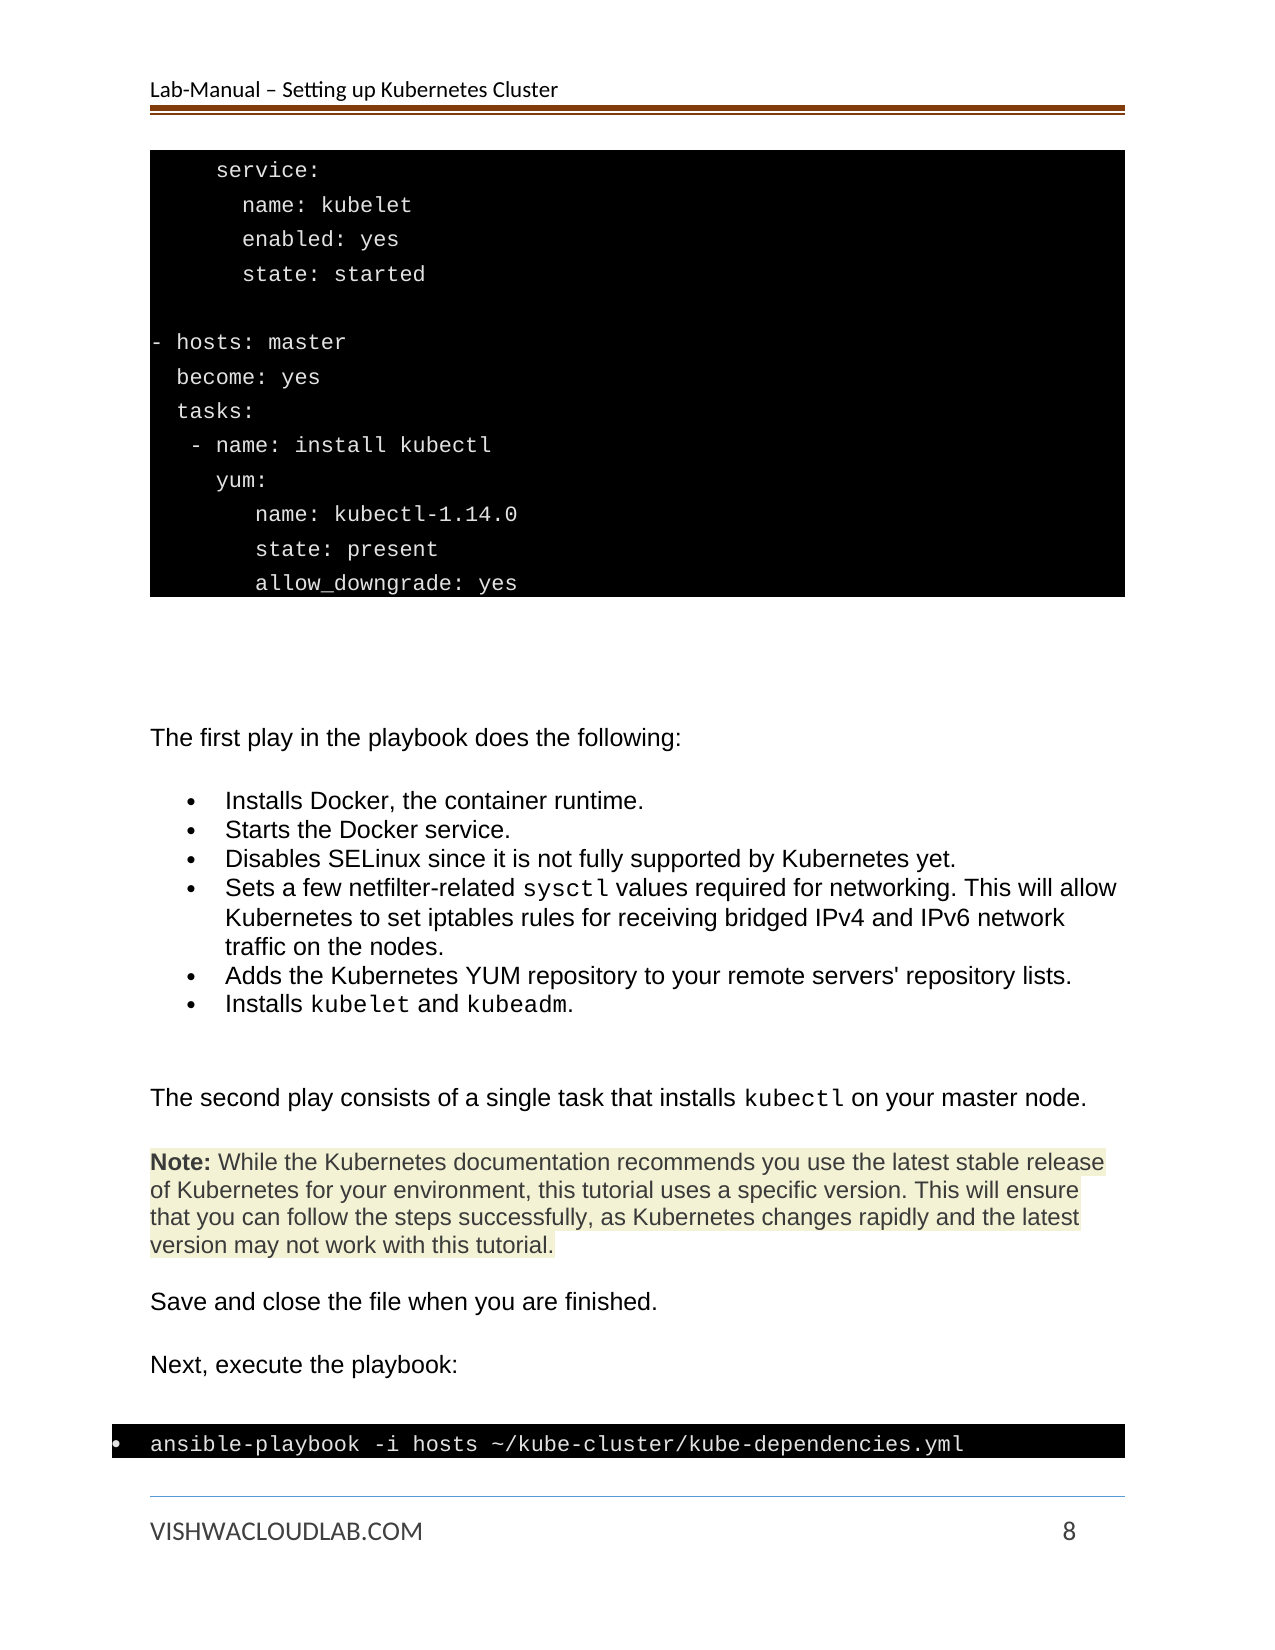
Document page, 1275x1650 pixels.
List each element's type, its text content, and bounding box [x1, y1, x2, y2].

text name: kubectl-1.14.0 [150, 494, 1125, 528]
text The second play consists of a single task that installs kubectl on your master node. [150, 1083, 1125, 1114]
text The first play in the playbook does the following: [150, 723, 1125, 752]
text - name: install kubectl [150, 425, 1125, 459]
list Sets a few netfilter-related sysctl values required for networking. This will allow Kubernetes to set iptables rules for receiving bridged IPv4 and IPv6 network traffic on the nodes. [187, 872, 1125, 961]
text - hosts: master [150, 322, 1125, 356]
text Next, execute the playbook: [150, 1350, 1125, 1379]
text tasks: [150, 391, 1125, 425]
text service: [150, 150, 1125, 184]
text name: kubelet [150, 184, 1125, 219]
list Installs kubelet and kubeadm. [187, 989, 1125, 1020]
list Starts the Docker service. [187, 815, 1125, 844]
text enabled: yes [150, 219, 1125, 253]
list Disables SELinux since it is not fully supported by Kubernetes yet. [187, 844, 1125, 872]
text become: yes [150, 356, 1125, 391]
list Installs Docker, the container runtime. [187, 786, 1125, 815]
text yum: [150, 459, 1125, 494]
list Adds the Kubernetes YUM repository to your remote servers' repository lists. [187, 961, 1125, 989]
text state: started [150, 253, 1125, 287]
text Save and close the file when you are finished. [150, 1287, 1125, 1316]
list ansible-playbook -i hosts ~/kube-cluster/kube-dependencies.yml [112, 1424, 1125, 1458]
text state: present [150, 528, 1125, 562]
text Note: While the Kubernetes documentation recommends you use the latest stable release of Kubernetes for your environment, this tutorial uses a specific version. This will ensure that you can follow the steps successfully, as Kubernetes changes rapidly and the latest version may not work with this tutorial. [150, 1148, 1125, 1287]
text allow_downgrade: yes [150, 562, 1125, 597]
